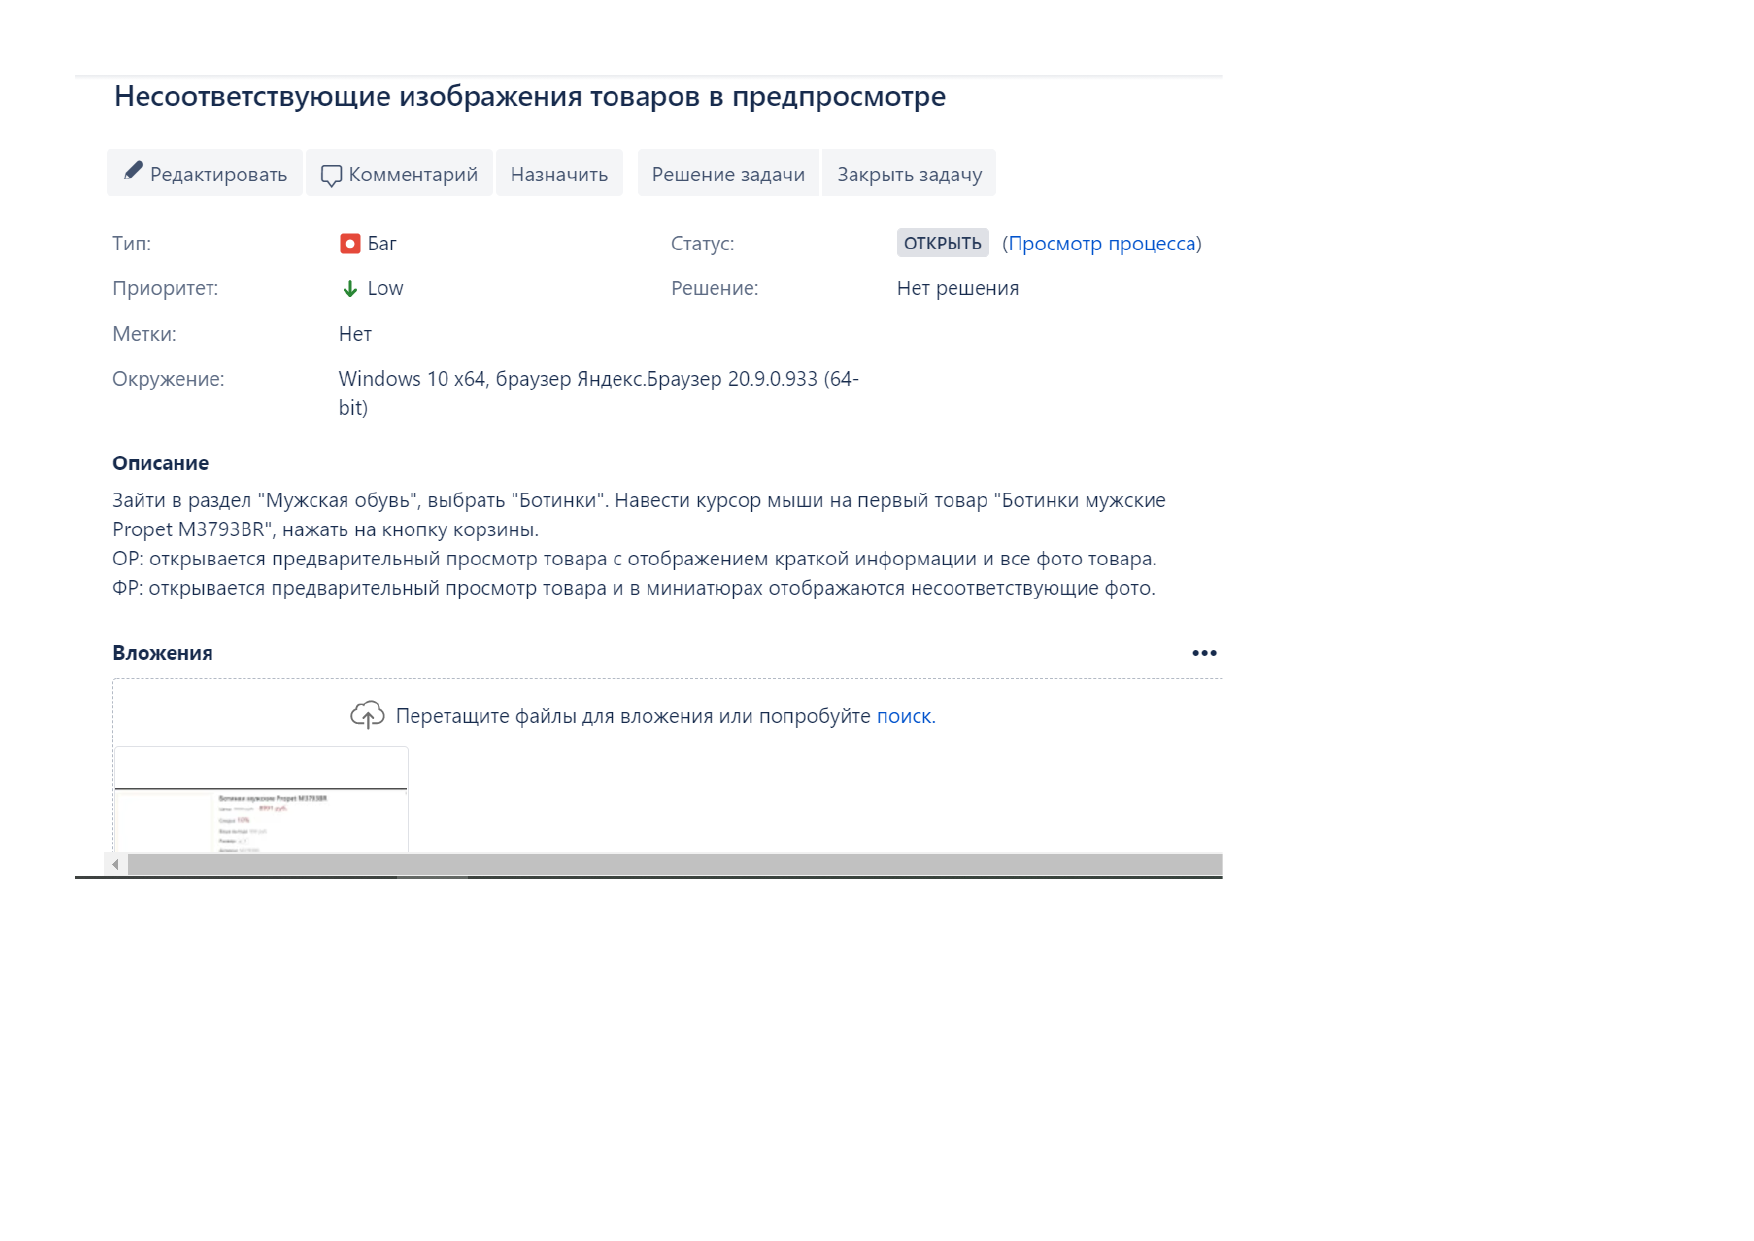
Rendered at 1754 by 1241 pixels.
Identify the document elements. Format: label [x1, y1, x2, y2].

picture [75, 75, 1223, 879]
